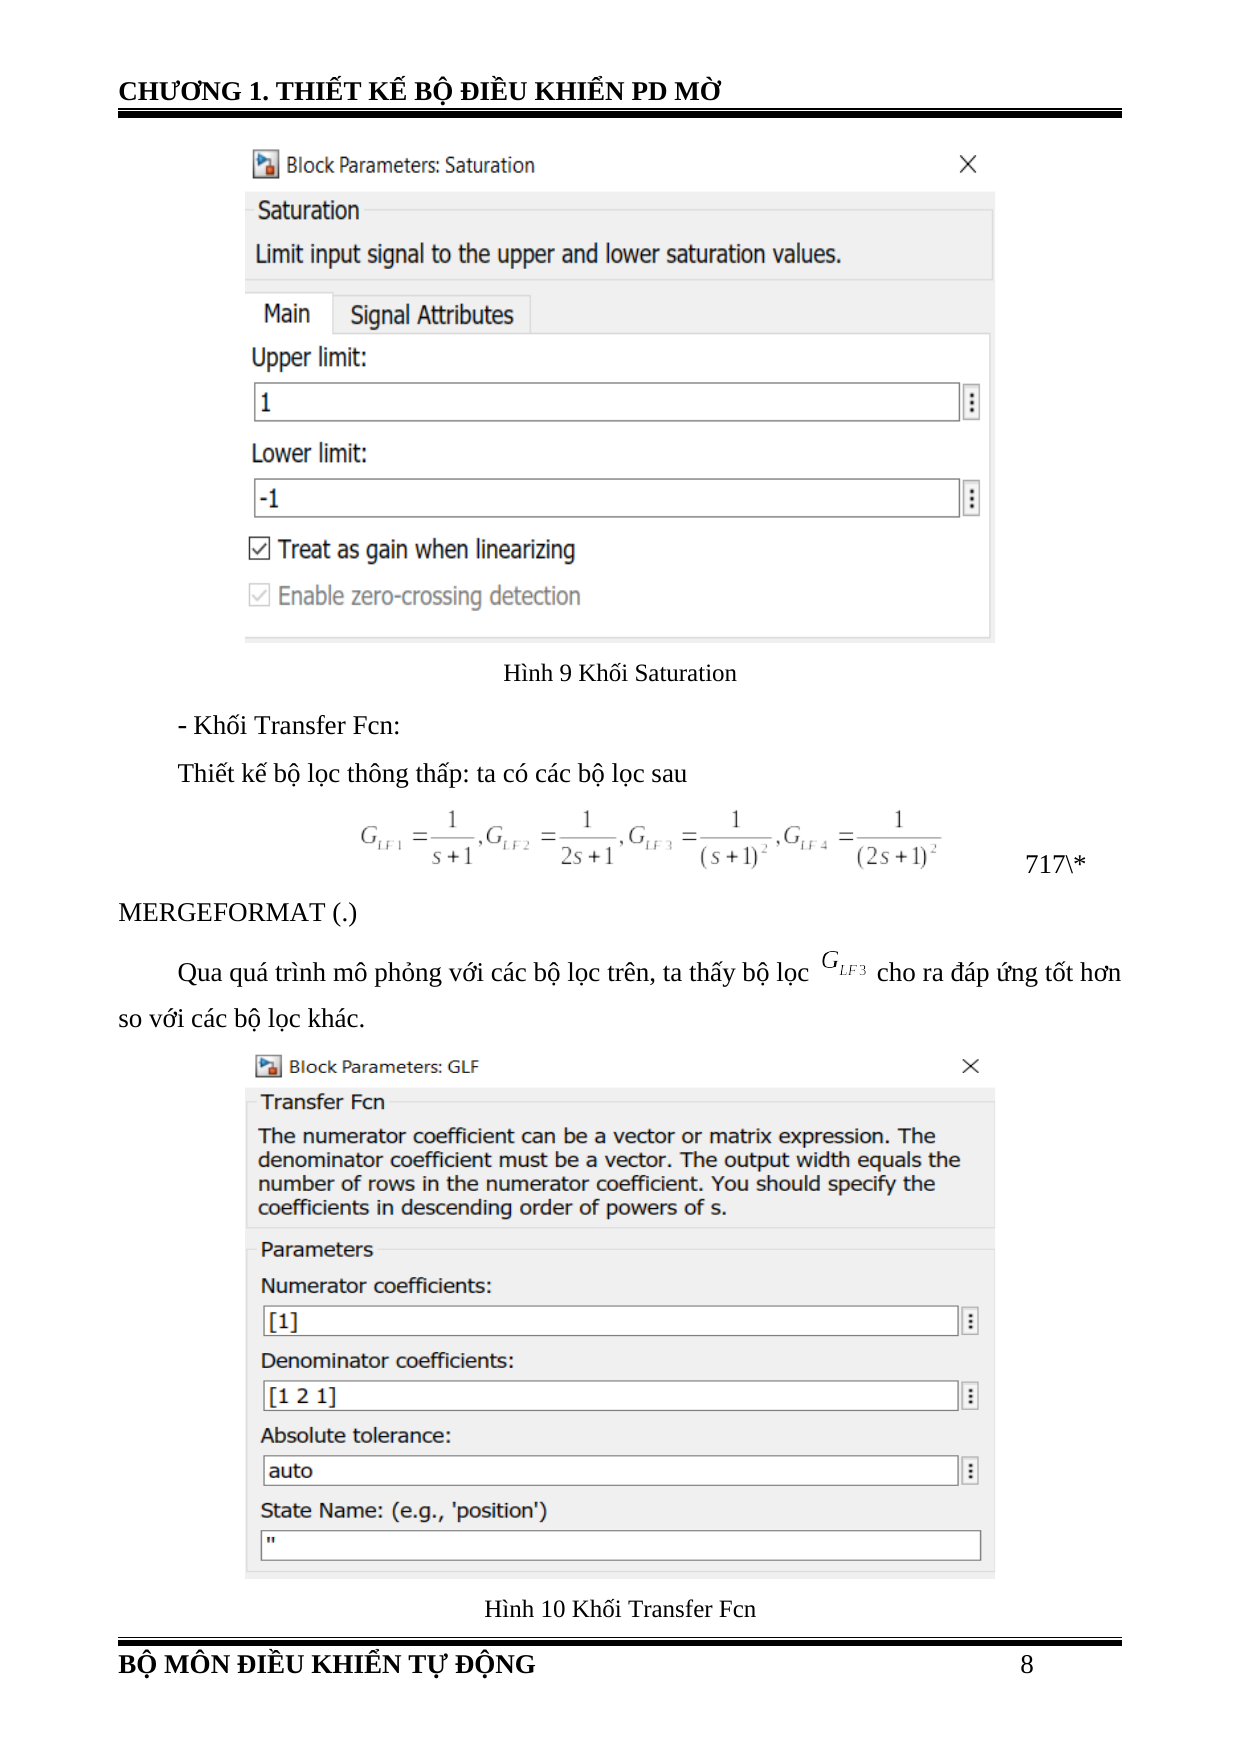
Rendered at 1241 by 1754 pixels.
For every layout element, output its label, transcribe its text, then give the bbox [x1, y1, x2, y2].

picture [245, 1049, 995, 1579]
text Hình 9 Khối Saturation [118, 658, 1122, 686]
list Khối Transfer Fcn: [118, 707, 1122, 741]
list Thiết kế bộ lọc thông thấp: ta có các bộ lọc sau [118, 758, 1122, 789]
list Qua quá trình mô phỏng với các bộ lọc trên, ta thấy bộ lọc cho ra đáp ứng tốt hơn so với các bộ lọc khác. [118, 942, 1122, 1033]
text Hình 10 Khối Transfer Fcn [118, 1594, 1122, 1623]
picture [245, 138, 995, 643]
